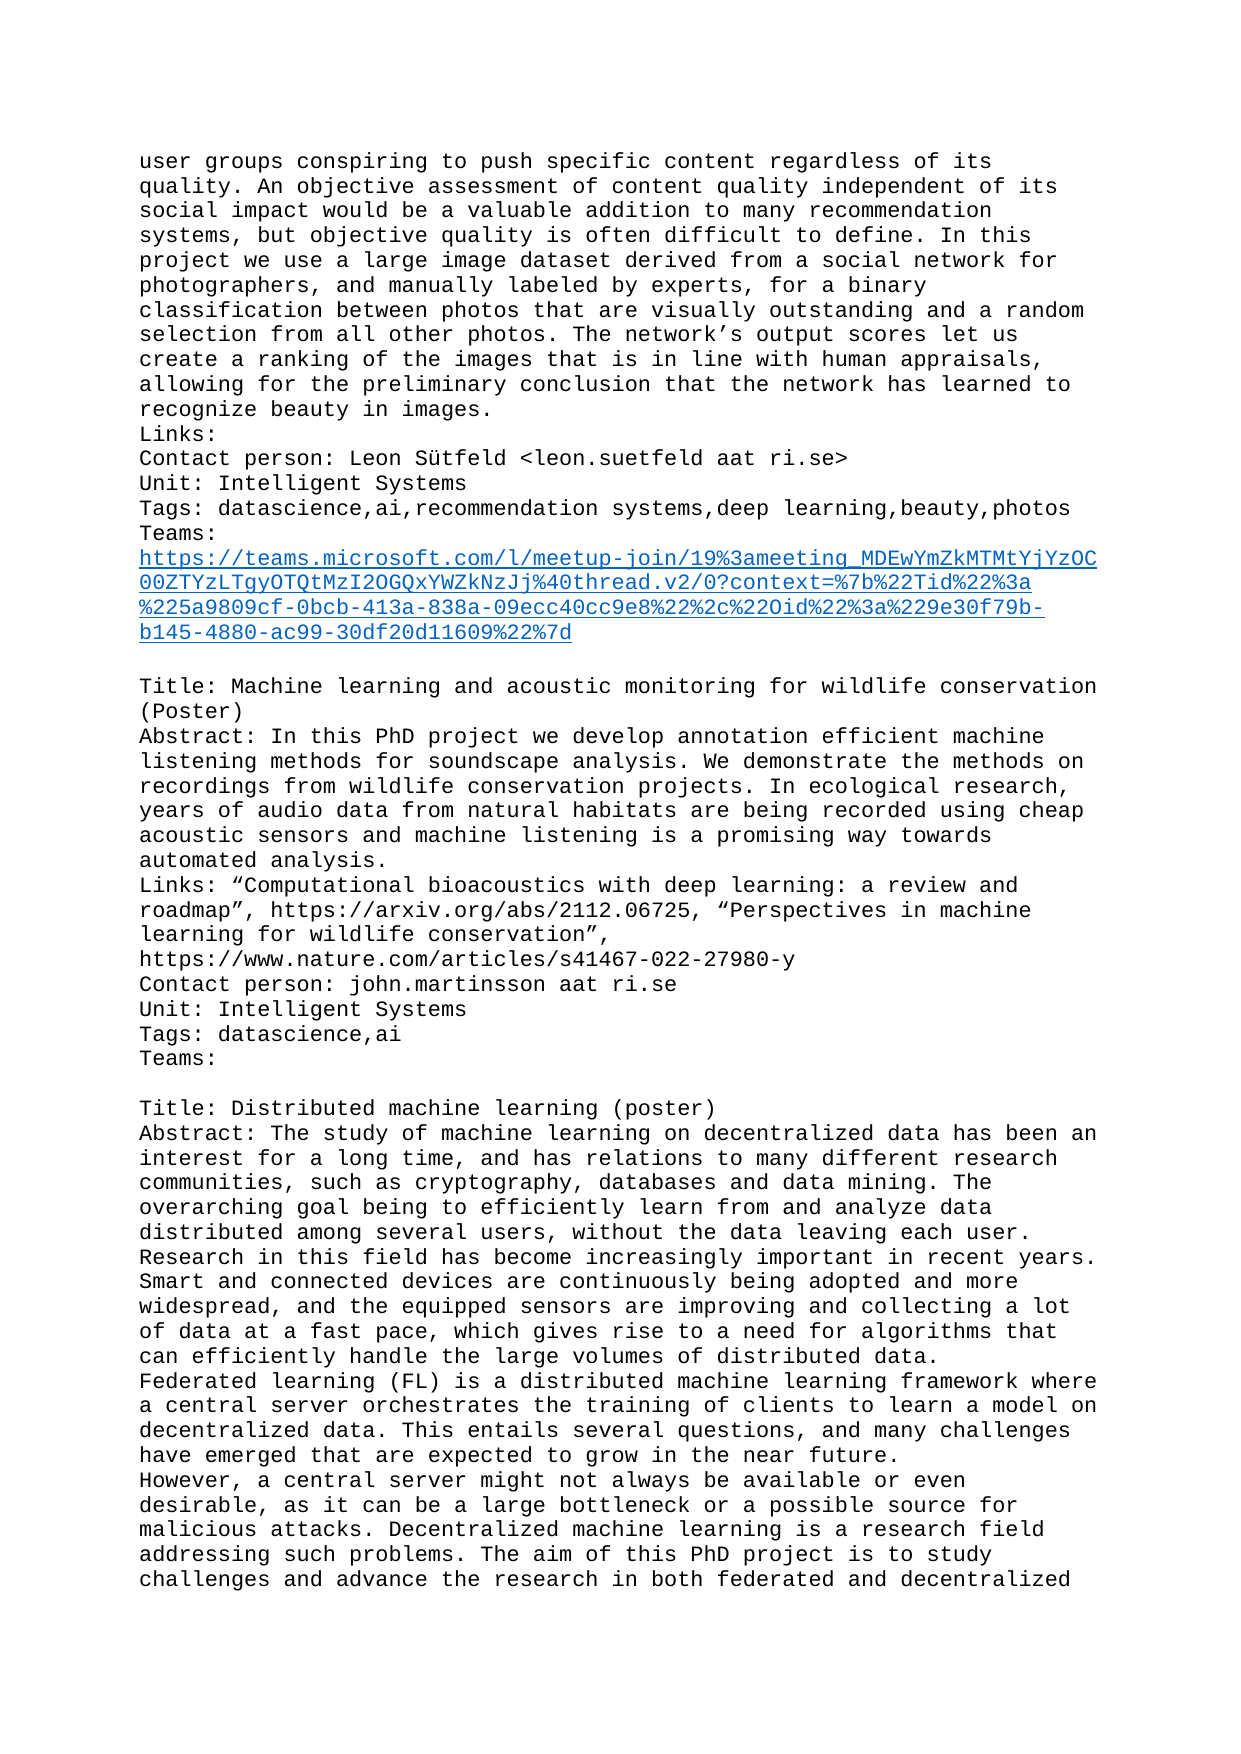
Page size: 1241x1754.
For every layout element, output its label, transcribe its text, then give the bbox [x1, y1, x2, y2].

text Title: Distributed machine learning (poster) [139, 1097, 1101, 1122]
text Federated learning (FL) is a distributed machine learning framework where a central server orchestrates the training of clients to learn a model on decentralized data. This entails several questions, and many challenges have emerged that are expected to grow in the near future. [139, 1370, 1101, 1469]
text Unit: Intelligent Systems [139, 998, 1101, 1023]
text Teams: [139, 1047, 1101, 1072]
text Contact person: john.martinsson aat ri.se [139, 973, 1101, 998]
text Links: [139, 423, 1101, 447]
text Abstract: In this PhD project we develop annotation efficient machine listening methods for soundscape analysis. We demonstrate the methods on recordings from wildlife conservation projects. In ecological research, years of audio data from natural habitats are being recorded using cheap acoustic sensors and machine listening is a promising way towards automated analysis. [139, 725, 1101, 874]
text Tags: datascience,ai [139, 1023, 1101, 1047]
text Contact person: Leon Sütfeld <leon.suetfeld aat ri.se> [139, 447, 1101, 472]
text Teams: https://teams.microsoft.com/l/meetup-join/19%3ameeting_MDEwYmZkMTMtYjYzOC00ZTYzLTgyOTQtMzI2OGQxYWZkNzJj%40thread.v2/0?context=%7b%22Tid%22%3a%225a9809cf-0bcb-413a-838a-09ecc40cc9e8%22%2c%22Oid%22%3a%229e30f79b-b145-4880-ac99-30df20d11609%22%7d [139, 522, 1101, 646]
text Abstract: The study of machine learning on decentralized data has been an interest for a long time, and has relations to many different research communities, such as cryptography, databases and data mining. The overarching goal being to efficiently learn from and analyze data distributed among several users, without the data leaving each user. Research in this field has become increasingly important in recent years. Smart and connected devices are continuously being adopted and more widespread, and the equipped sensors are improving and collecting a lot of data at a fast pace, which gives rise to a need for algorithms that can efficiently handle the large volumes of distributed data. [139, 1122, 1101, 1370]
text Tags: datascience,ai,recommendation systems,deep learning,beauty,photos [139, 497, 1101, 522]
text Unit: Intelligent Systems [139, 472, 1101, 497]
text Links: “Computational bioacoustics with deep learning: a review and roadmap”, https://arxiv.org/abs/2112.06725, “Perspectives in machine learning for wildlife conservation”, https://www.nature.com/articles/s41467-022-27980-y [139, 874, 1101, 973]
text Title: Machine learning and acoustic monitoring for wildlife conservation (Poster) [139, 676, 1101, 725]
